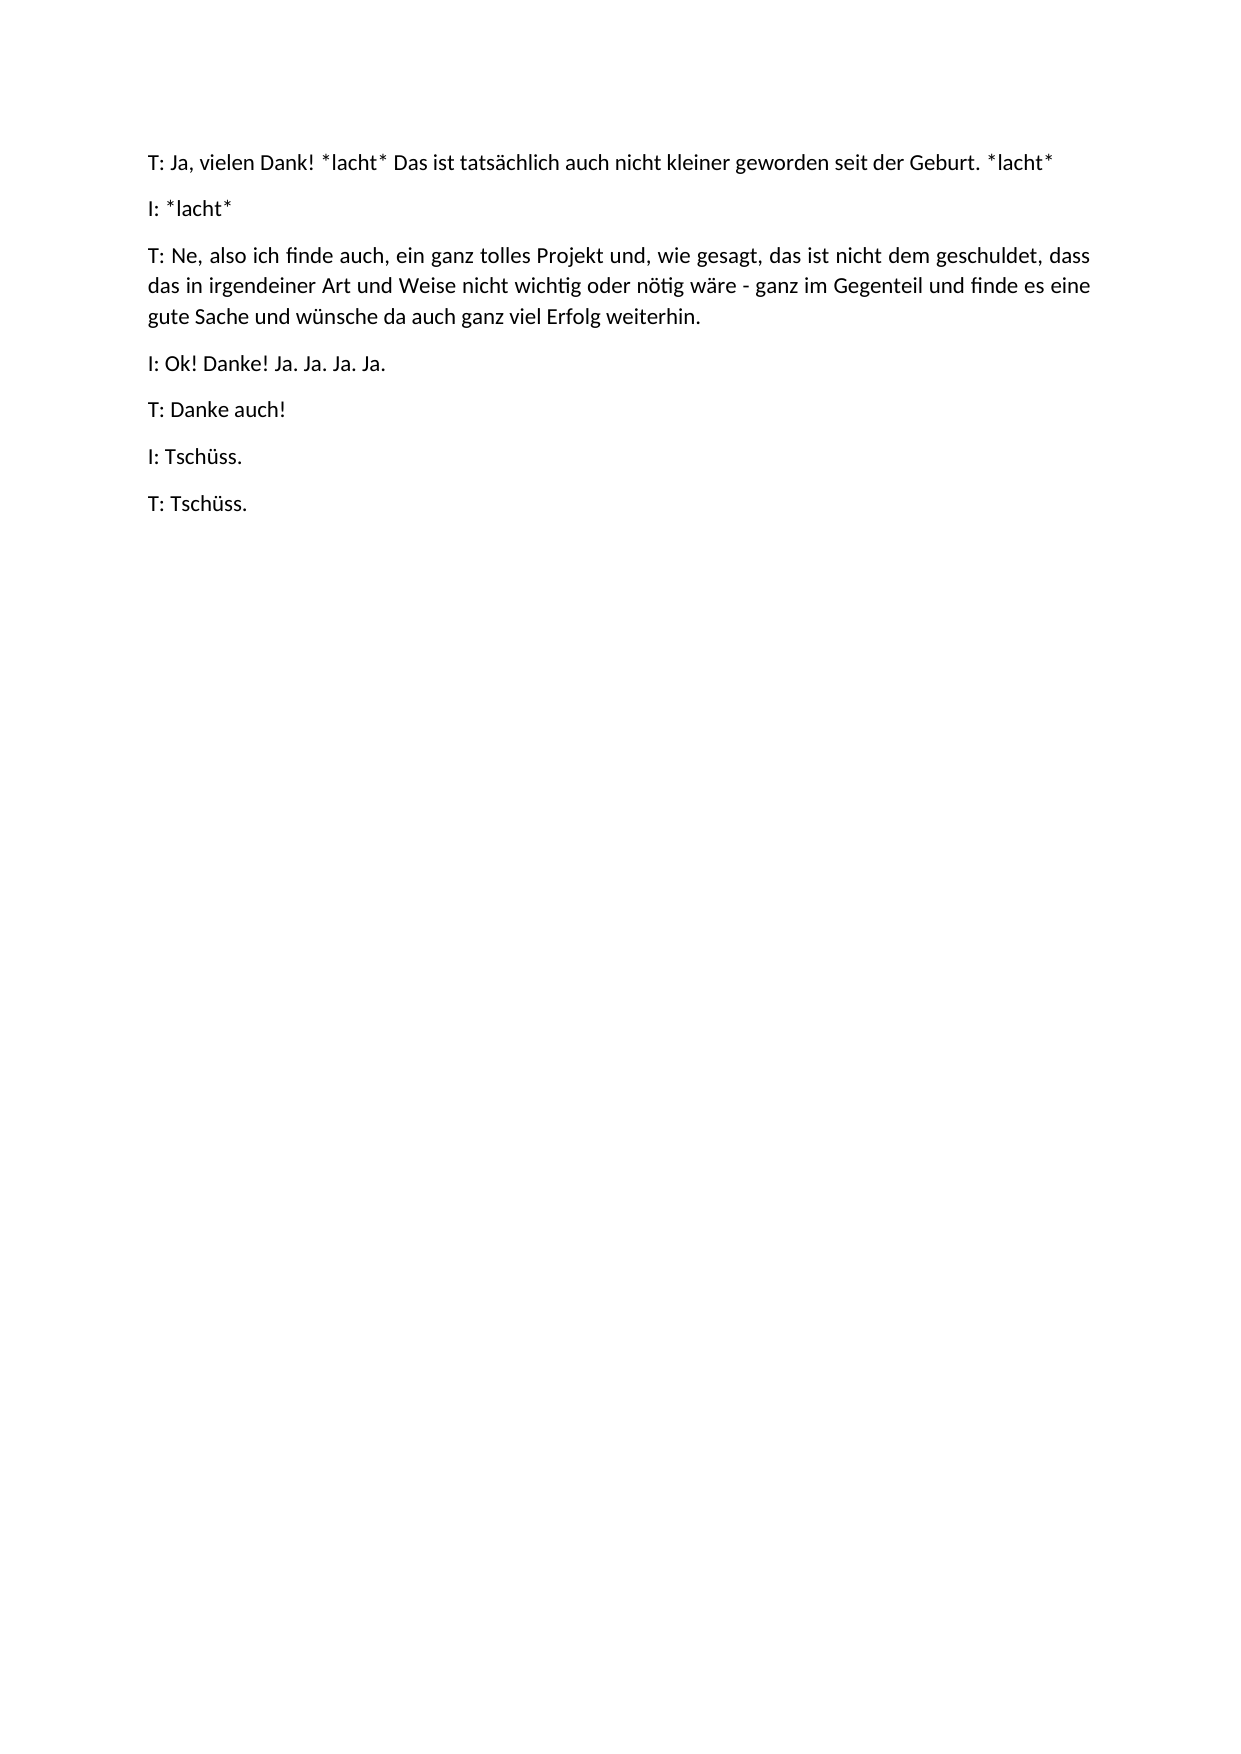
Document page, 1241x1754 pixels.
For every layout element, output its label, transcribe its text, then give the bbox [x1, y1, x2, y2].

text I: Tschüss. [148, 442, 1093, 470]
text T: Tschüss. [148, 489, 1093, 517]
text T: Danke auch! [148, 396, 1093, 423]
text I: Ok! Danke! Ja. Ja. Ja. Ja. [148, 349, 1093, 377]
text I: *lacht* [148, 194, 1093, 222]
text T: Ne, also ich finde auch, ein ganz tolles Projekt und, wie gesagt, das ist nicht dem geschuldet, dass das in irgendeiner Art und Weise nicht wichtig oder nötig wäre - ganz im Gegenteil und finde es eine gute Sache und wünsche da auch ganz viel Erfolg weiterhin. [148, 241, 1093, 330]
text T: Ja, vielen Dank! *lacht* Das ist tatsächlich auch nicht kleiner geworden seit der Geburt. *lacht* [148, 148, 1093, 176]
